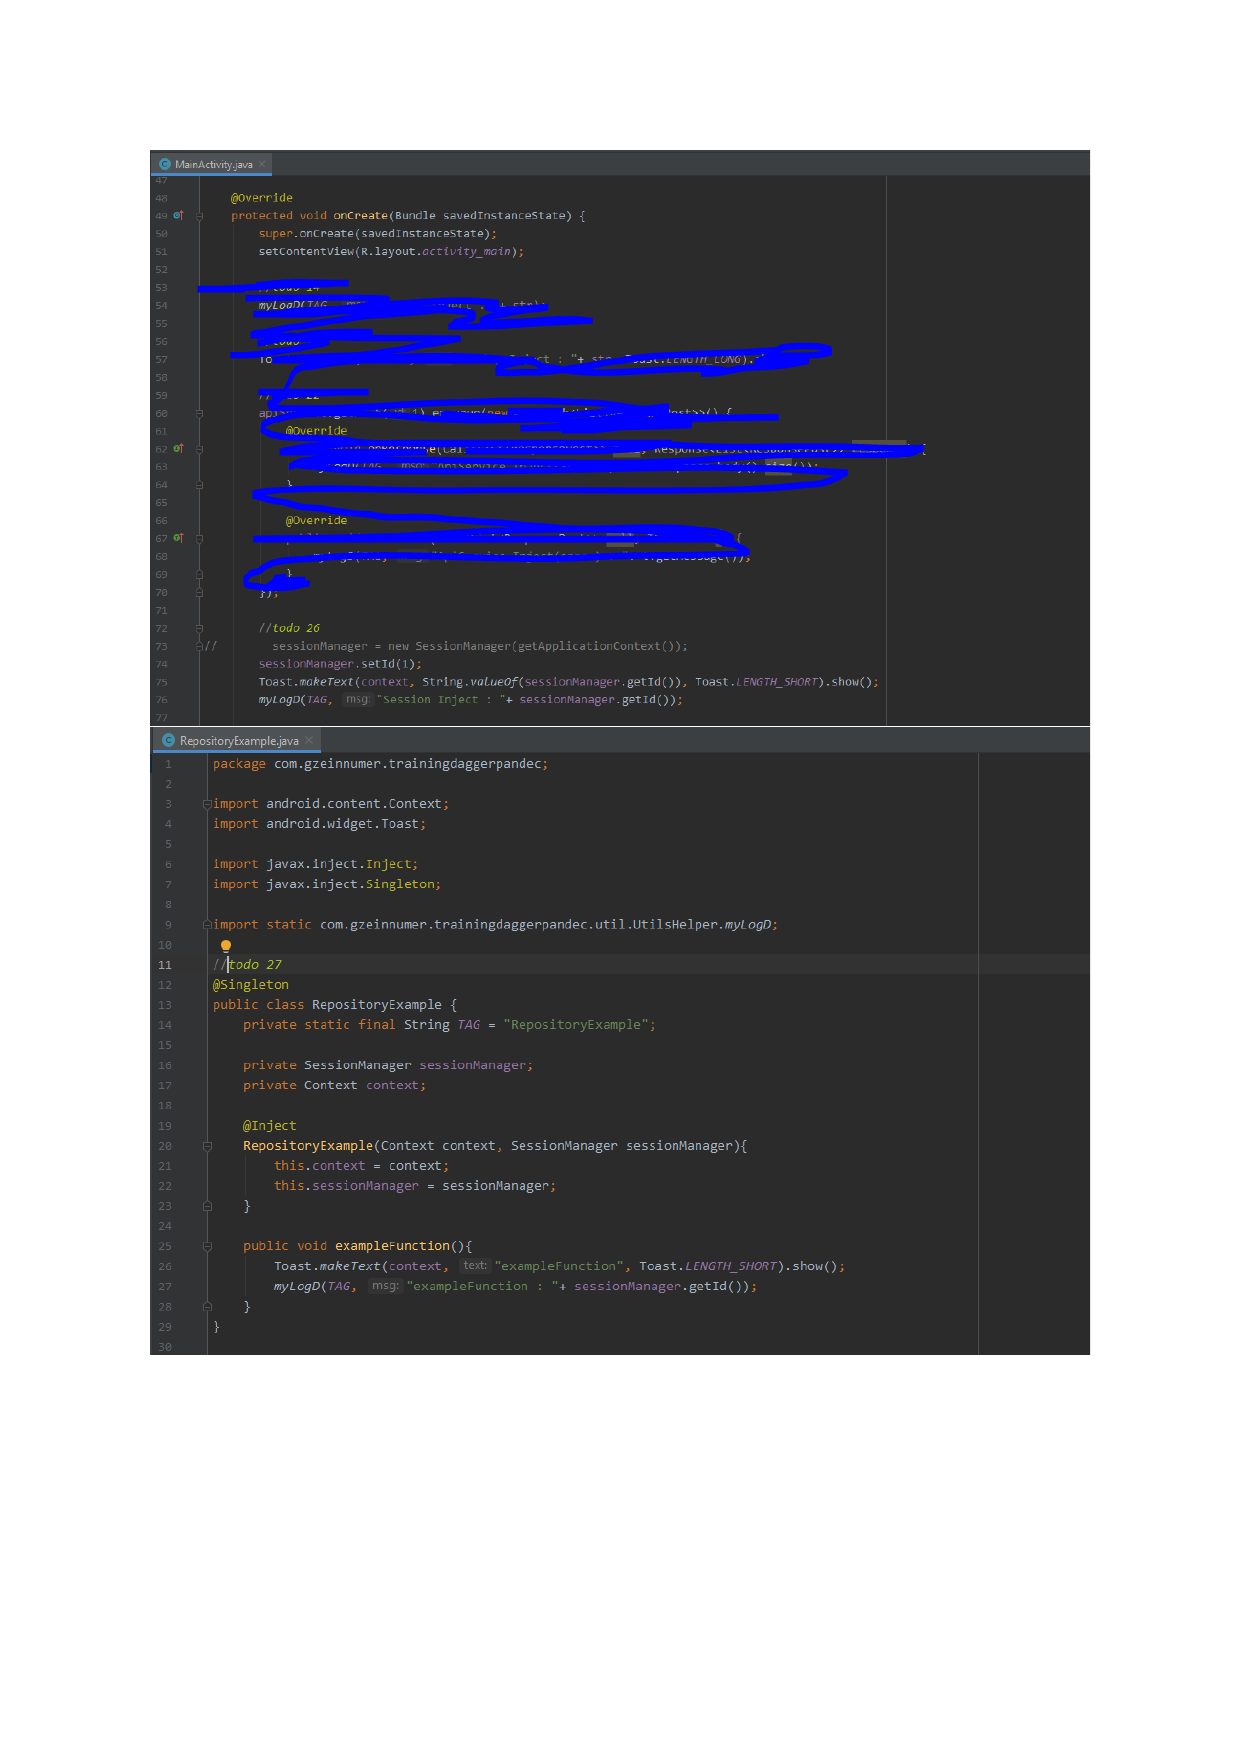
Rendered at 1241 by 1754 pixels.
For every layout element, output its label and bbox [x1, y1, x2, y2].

picture [150, 150, 1091, 726]
picture [150, 727, 1091, 1355]
